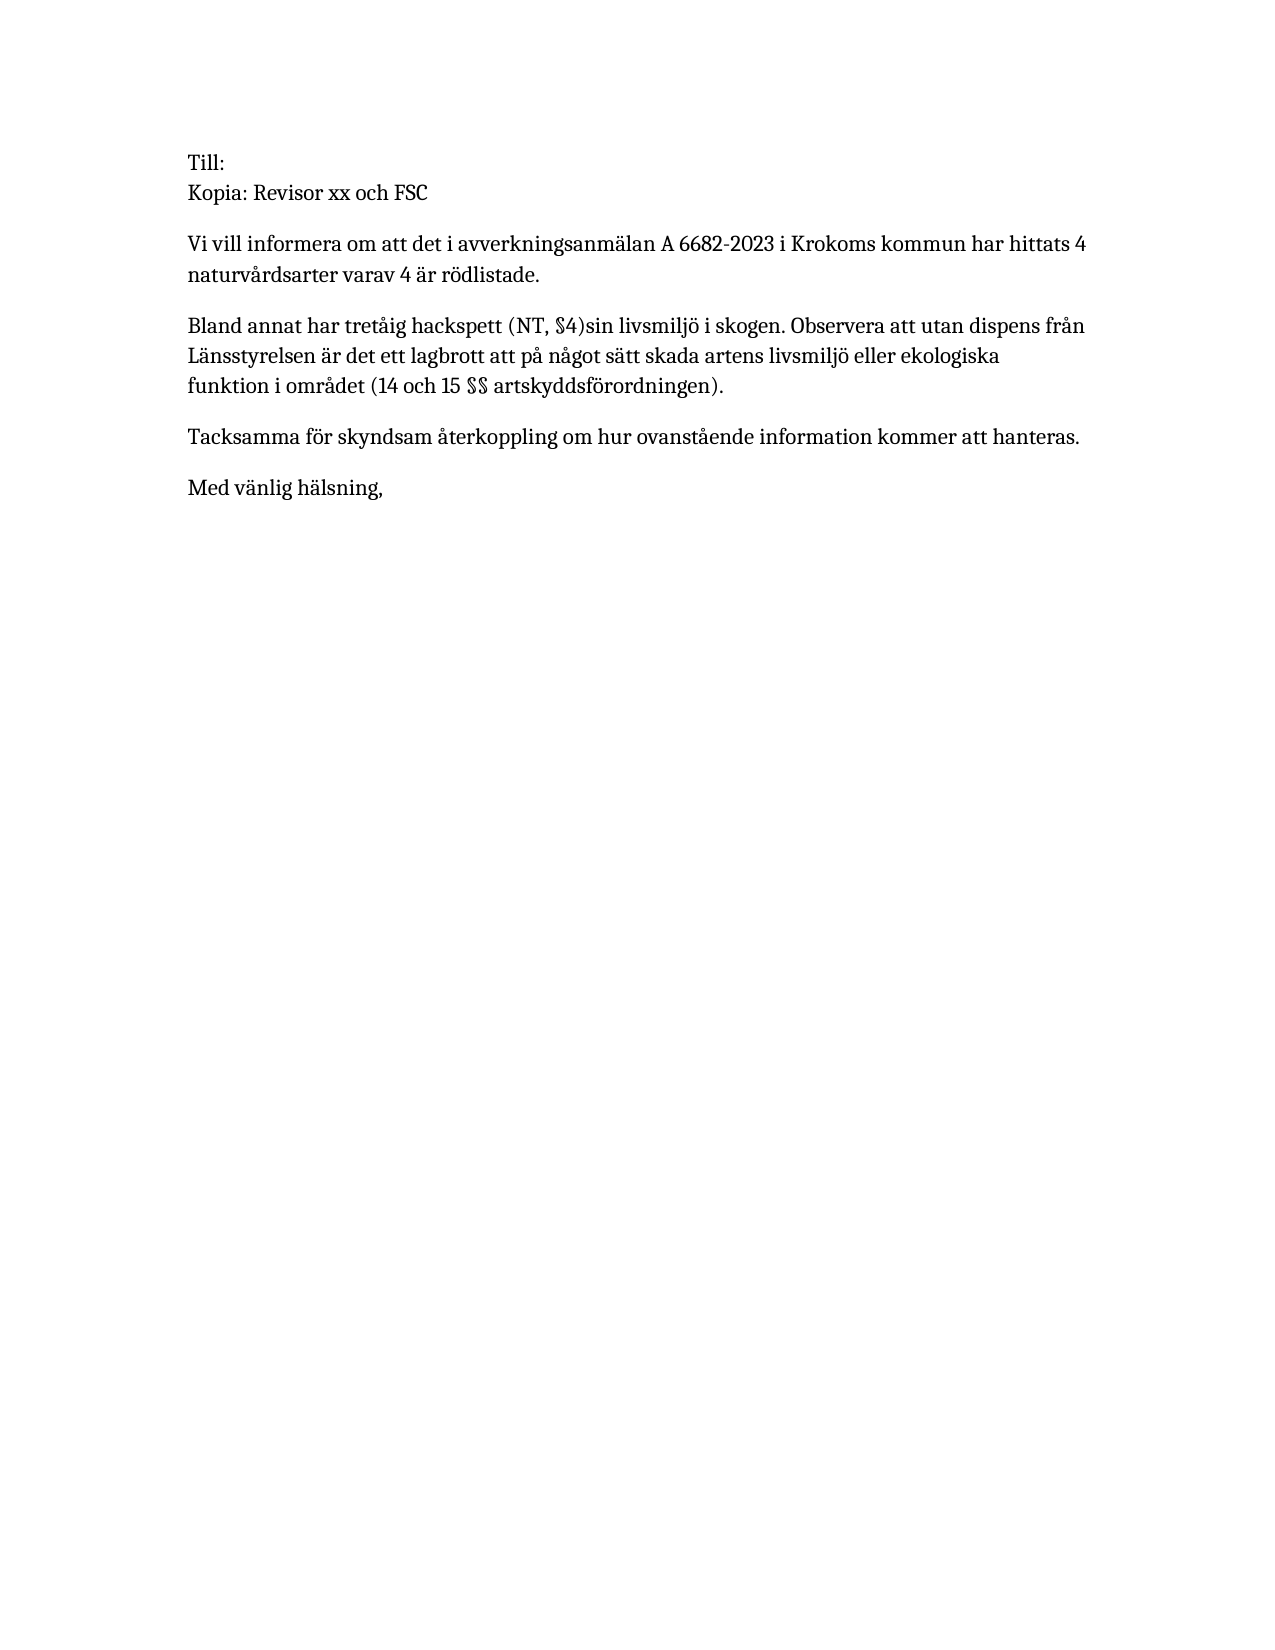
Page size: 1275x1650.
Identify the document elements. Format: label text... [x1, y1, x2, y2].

text Tacksamma för skyndsam återkoppling om hur ovanstående information kommer att hanteras. [187, 424, 1087, 450]
text Med vänlig hälsning, [187, 475, 1087, 532]
text Vi vill informera om att det i avverkningsanmälan A 6682-2023 i Krokoms kommun har hittats 4 naturvårdsarter varav 4 är rödlistade. [187, 231, 1087, 288]
text Bland annat har tretåig hackspett (NT, §4)sin livsmiljö i skogen. Observera att utan dispens från Länsstyrelsen är det ett lagbrott att på något sätt skada artens livsmiljö eller ekologiska funktion i området (14 och 15 §§ artskyddsförordningen). [187, 312, 1087, 399]
text Till: Kopia: Revisor xx och FSC [187, 150, 1087, 207]
